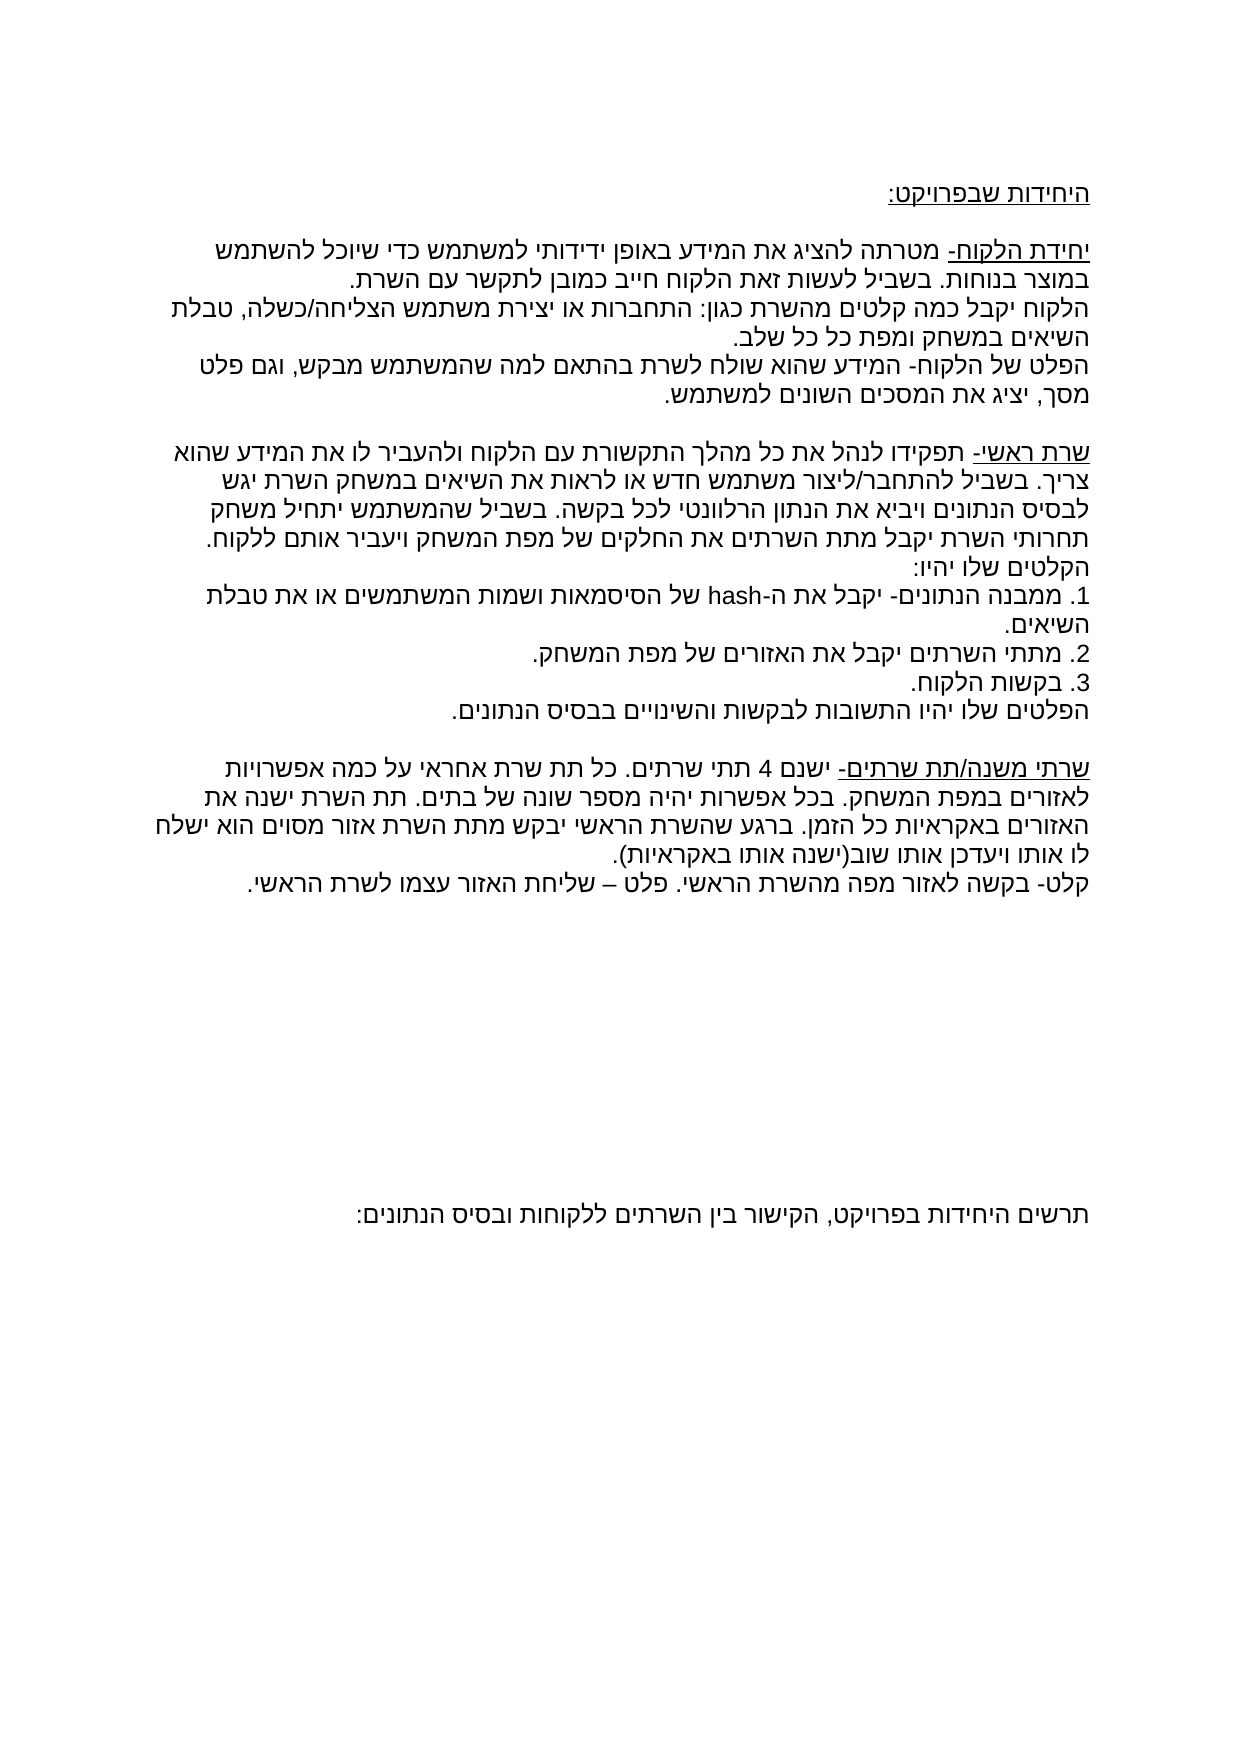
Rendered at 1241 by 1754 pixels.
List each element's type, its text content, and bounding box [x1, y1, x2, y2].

text 1. ממבנה הנתונים- יקבל את ה-hash של הסיסמאות ושמות המשתמשים או את טבלת השיאים. [150, 581, 1090, 639]
text שרתי משנה/תת שרתים- ישנם 4 תתי שרתים. כל תת שרת אחראי על כמה אפשרויות לאזורים במפת המשחק. בכל אפשרות יהיה מספר שונה של בתים. תת השרת ישנה את האזורים באקראיות כל הזמן. ברגע שהשרת הראשי יבקש מתת השרת אזור מסוים הוא ישלח לו אותו ויעדכן אותו שוב(ישנה אותו באקראיות). [150, 754, 1090, 869]
text שרת ראשי- תפקידו לנהל את כל מהלך התקשורת עם הלקוח ולהעביר לו את המידע שהוא צריך. בשביל להתחבר/ליצור משתמש חדש או לראות את השיאים במשחק השרת יגש לבסיס הנתונים ויביא את הנתון הרלוונטי לכל בקשה. בשביל שהמשתמש יתחיל משחק תחרותי השרת יקבל מתת השרתים את החלקים של מפת המשחק ויעביר אותם ללקוח. [150, 437, 1090, 552]
text הפלט של הלקוח- המידע שהוא שולח לשרת בהתאם למה שהמשתמש מבקש, וגם פלט מסך, יציג את המסכים השונים למשתמש. [150, 351, 1090, 409]
text 2. מתתי השרתים יקבל את האזורים של מפת המשחק. [150, 639, 1090, 667]
text קלט- בקשה לאזור מפה מהשרת הראשי. פלט – שליחת האזור עצמו לשרת הראשי. [150, 869, 1090, 897]
text היחידות שבפרויקט: [150, 179, 1090, 207]
text הלקוח יקבל כמה קלטים מהשרת כגון: התחברות או יצירת משתמש הצליחה/כשלה, טבלת השיאים במשחק ומפת כל כל שלב. [150, 294, 1090, 351]
text 3. בקשות הלקוח. [150, 667, 1090, 696]
text הקלטים שלו יהיו: [150, 552, 1090, 581]
text יחידת הלקוח- מטרתה להציג את המידע באופן ידידותי למשתמש כדי שיוכל להשתמש במוצר בנוחות. בשביל לעשות זאת הלקוח חייב כמובן לתקשר עם השרת. [150, 236, 1090, 294]
text הפלטים שלו יהיו התשובות לבקשות והשינויים בבסיס הנתונים. [150, 696, 1090, 725]
text תרשים היחידות בפרויקט, הקישור בין השרתים ללקוחות ובסיס הנתונים: [150, 1200, 1090, 1229]
